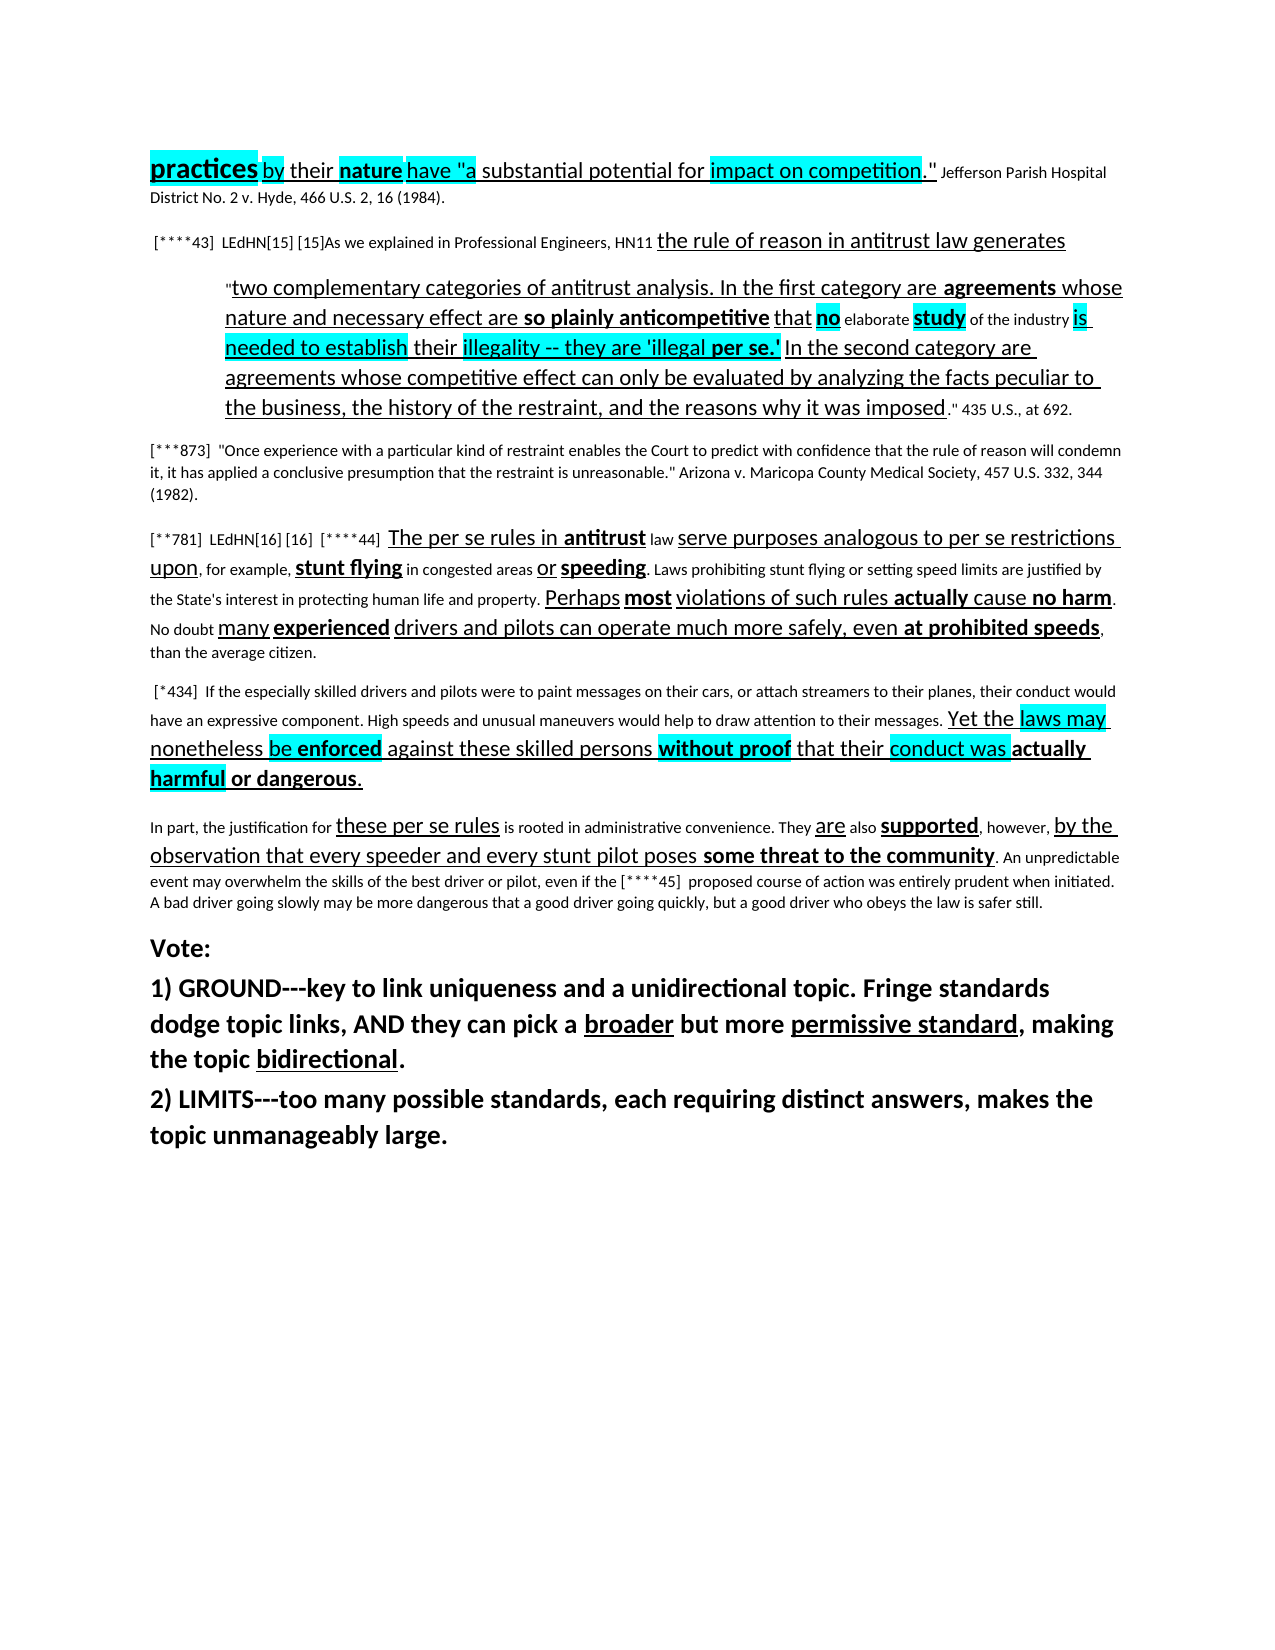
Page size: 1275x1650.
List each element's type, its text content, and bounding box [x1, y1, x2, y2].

text [****43] LEdHN[15] [15]As we explained in Professional Engineers, HN11 the rule of reason in antitrust law generates [150, 226, 1125, 254]
text In part, the justification for these per se rules is rooted in administrative convenience. They are also supported, however, by the observation that every speeder and every stunt pilot poses some threat to the community. An unpredictable event may overwhelm the skills of the best driver or pilot, even if the [****45] proposed course of action was entirely prudent when initiated. A bad driver going slowly may be more dangerous that a good driver going quickly, but a good driver who obeys the law is safer still. [150, 811, 1125, 913]
subtitle 2) LIMITS---too many possible standards, each requiring distinct answers, makes the topic unmanageably large. [150, 1082, 1125, 1151]
subtitle 1) GROUND---key to link uniqueness and a unidirectional topic. Fringe standards dodge topic links, AND they can pick a broader but more permissive standard, making the topic bidirectional. [150, 971, 1125, 1075]
text [***873] "Once experience with a particular kind of restraint enables the Court to predict with confidence that the rule of reason will condemn it, it has applied a conclusive presumption that the restraint is unreasonable." Arizona v. Maricopa County Medical Society, 457 U.S. 332, 344 (1982). [150, 440, 1125, 504]
text "two complementary categories of antitrust analysis. In the first category are agreements whose nature and necessary effect are so plainly anticompetitive that no elaborate study of the industry is needed to establish their illegality -- they are 'illegal per se.' In the second category are agreements whose competitive effect can only be evaluated by analyzing the facts peculiar to the business, the history of the restraint, and the reasons why it was imposed." 435 U.S., at 692. [225, 273, 1125, 421]
text [**781] LEdHN[16] [16] [****44] The per se rules in antitrust law serve purposes analogous to per se restrictions upon, for example, stunt flying in congested areas or speeding. Laws prohibiting stunt flying or setting speed limits are justified by the State's interest in protecting human life and property. Perhaps most violations of such rules actually cause no harm. No doubt many experienced drivers and pilots can operate much more safely, even at prohibited speeds, than the average citizen. [150, 523, 1125, 663]
text [*434] If the especially skilled drivers and pilots were to paint messages on their cars, or attach streamers to their planes, their conduct would have an expressive component. High speeds and unusual maneuvers would help to draw attention to their messages. Yet the laws may nonetheless be enforced against these skilled persons without proof that their conduct was actually harmful or dangerous. [150, 681, 1125, 792]
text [150, 150, 1125, 207]
subtitle Vote: [150, 931, 1125, 964]
